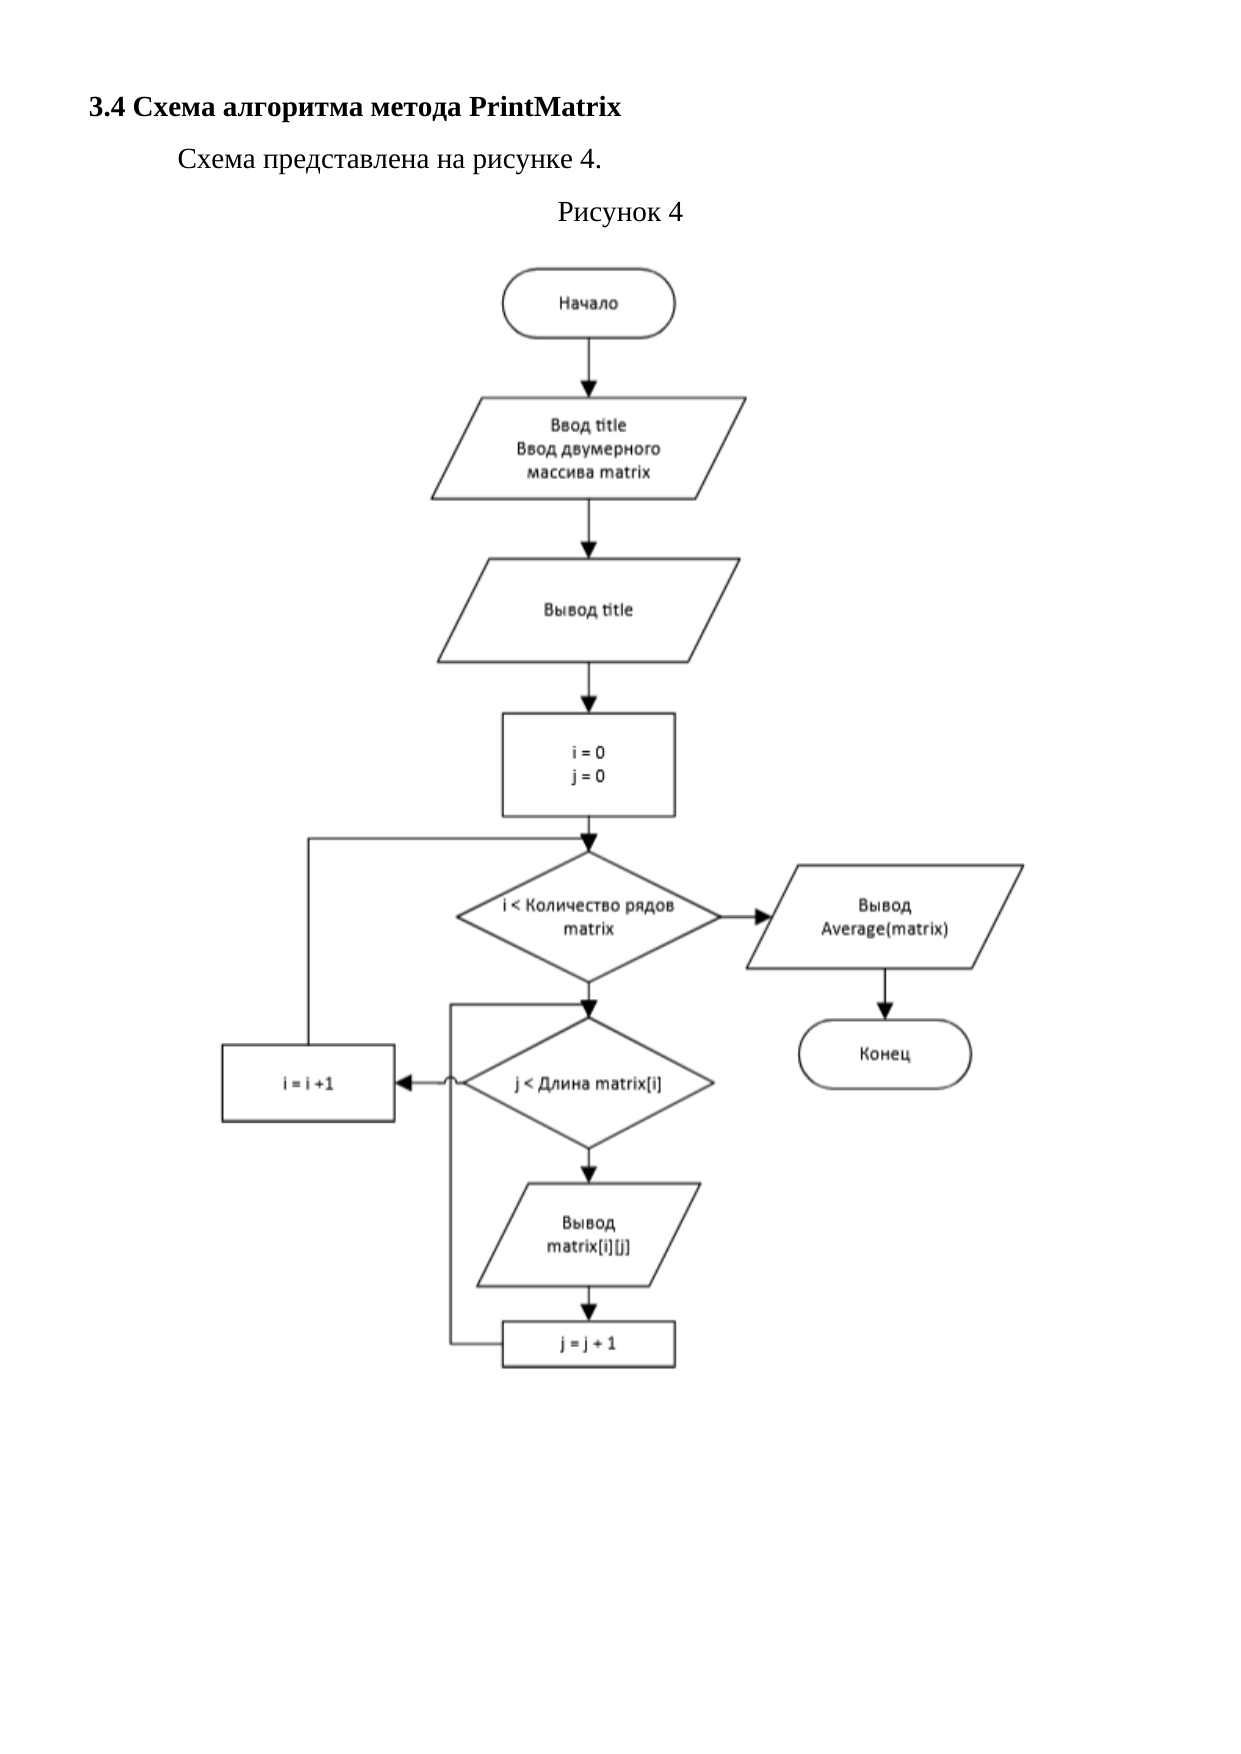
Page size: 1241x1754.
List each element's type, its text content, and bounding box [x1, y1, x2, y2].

text Схема представлена на рисунке 4. [89, 141, 1152, 175]
text 3.4 Схема алгоритма метода PrintMatrix [89, 89, 1152, 122]
picture [208, 247, 1032, 1386]
text Рисунок 4 [89, 194, 1152, 228]
